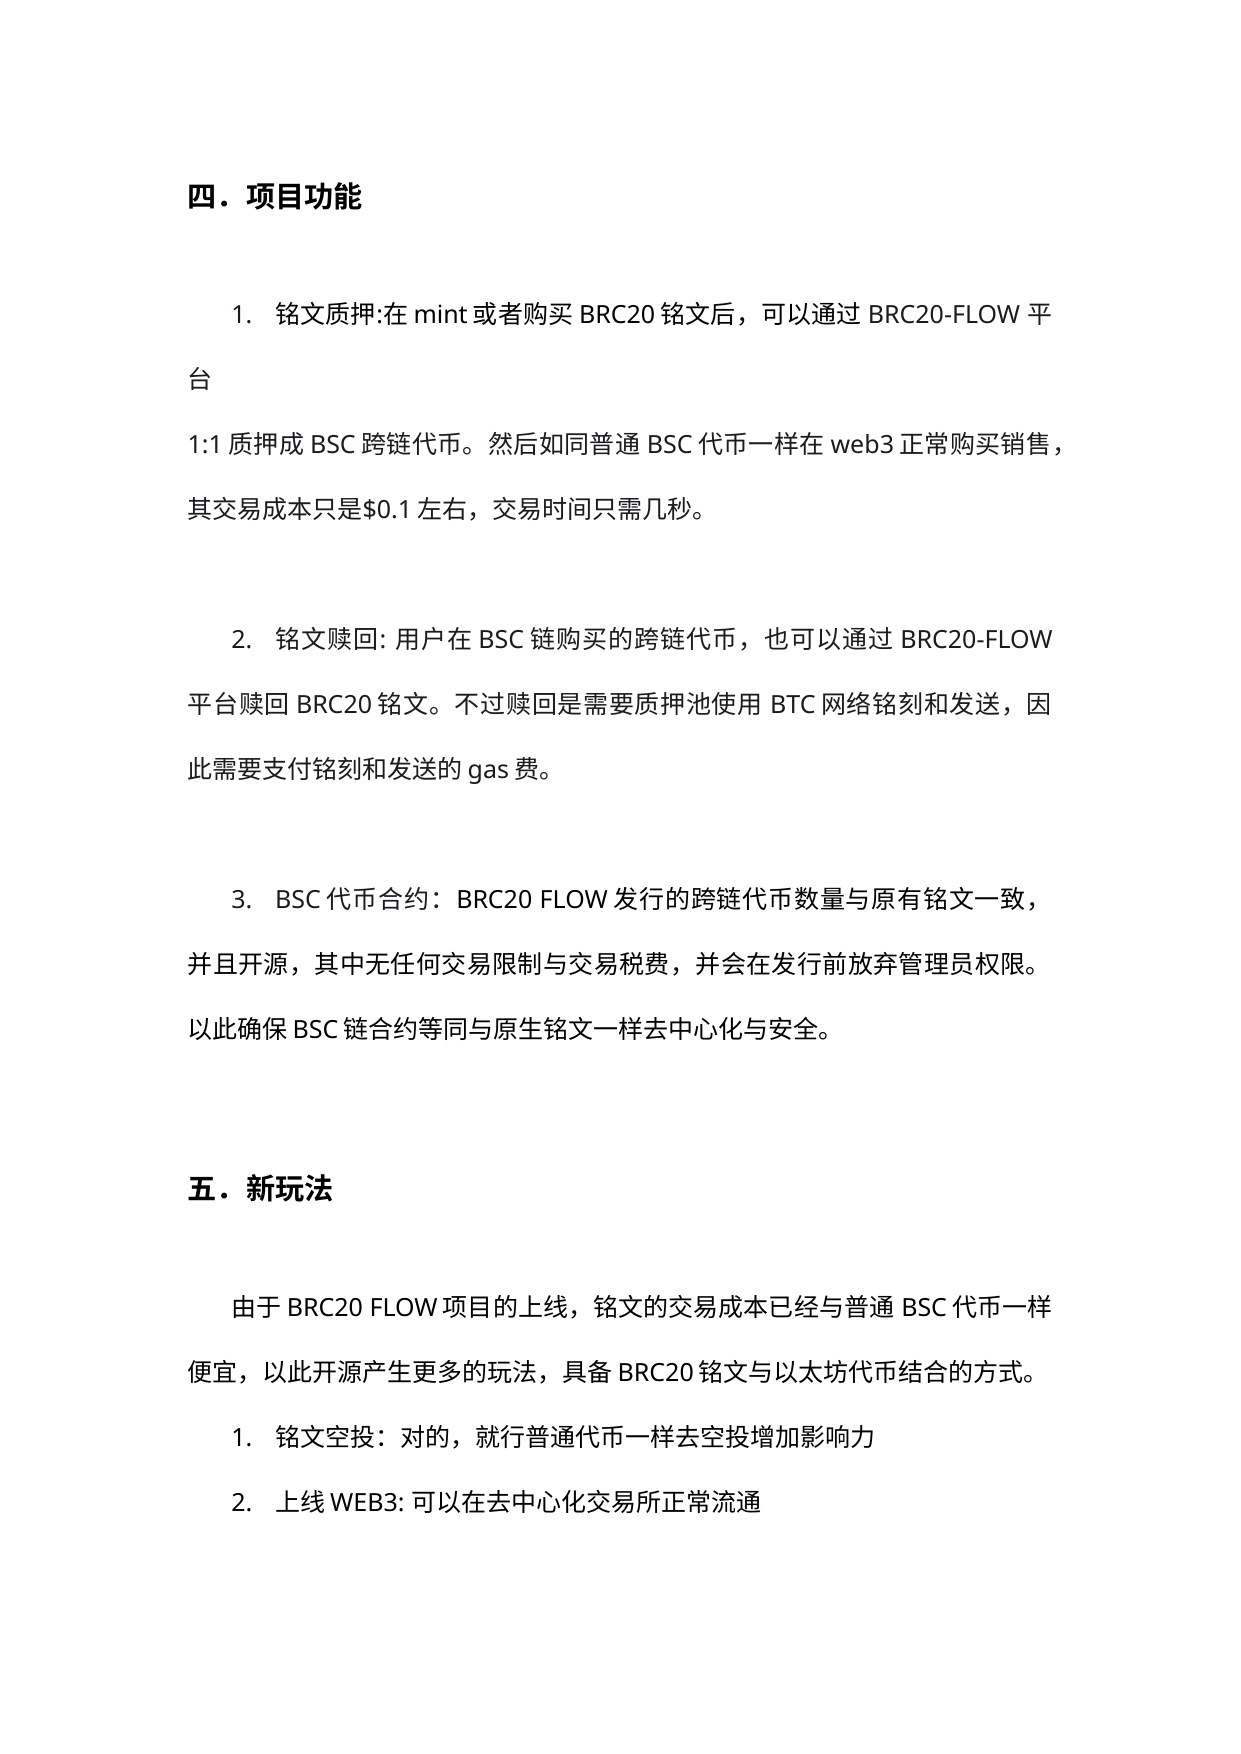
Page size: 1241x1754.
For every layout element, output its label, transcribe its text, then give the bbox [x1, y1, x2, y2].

list 铭文空投：对的，就行普通代币一样去空投增加影响力 [187, 1403, 1053, 1468]
list 铭文赎回: 用户在BSC链购买的跨链代币，也可以通过BRC20-FLOW 平台赎回BRC20铭文。不过赎回是需要质押池使用BTC网络铭刻和发送，因此需要支付铭刻和发送的gas费。 [187, 605, 1053, 800]
subtitle 项目功能 [187, 162, 1053, 227]
list 上线WEB3: 可以在去中心化交易所正常流通 [187, 1468, 1053, 1533]
list 由于BRC20 FLOW项目的上线，铭文的交易成本已经与普通BSC代币一样便宜，以此开源产生更多的玩法，具备BRC20铭文与以太坊代币结合的方式。 [187, 1273, 1053, 1403]
list 铭文质押:在mint或者购买BRC20铭文后，可以通过BRC20-FLOW 平台 [187, 280, 1053, 410]
subtitle 新玩法 [187, 1154, 1053, 1219]
list BSC代币合约：BRC20 FLOW发行的跨链代币数量与原有铭文一致，并且开源，其中无任何交易限制与交易税费，并会在发行前放弃管理员权限。以此确保BSC链合约等同与原生铭文一样去中心化与安全。 [187, 865, 1053, 1060]
list 1:1质押成BSC跨链代币。然后如同普通BSC代币一样在web3正常购买销售，其交易成本只是$0.1左右，交易时间只需几秒。 [187, 410, 1053, 540]
